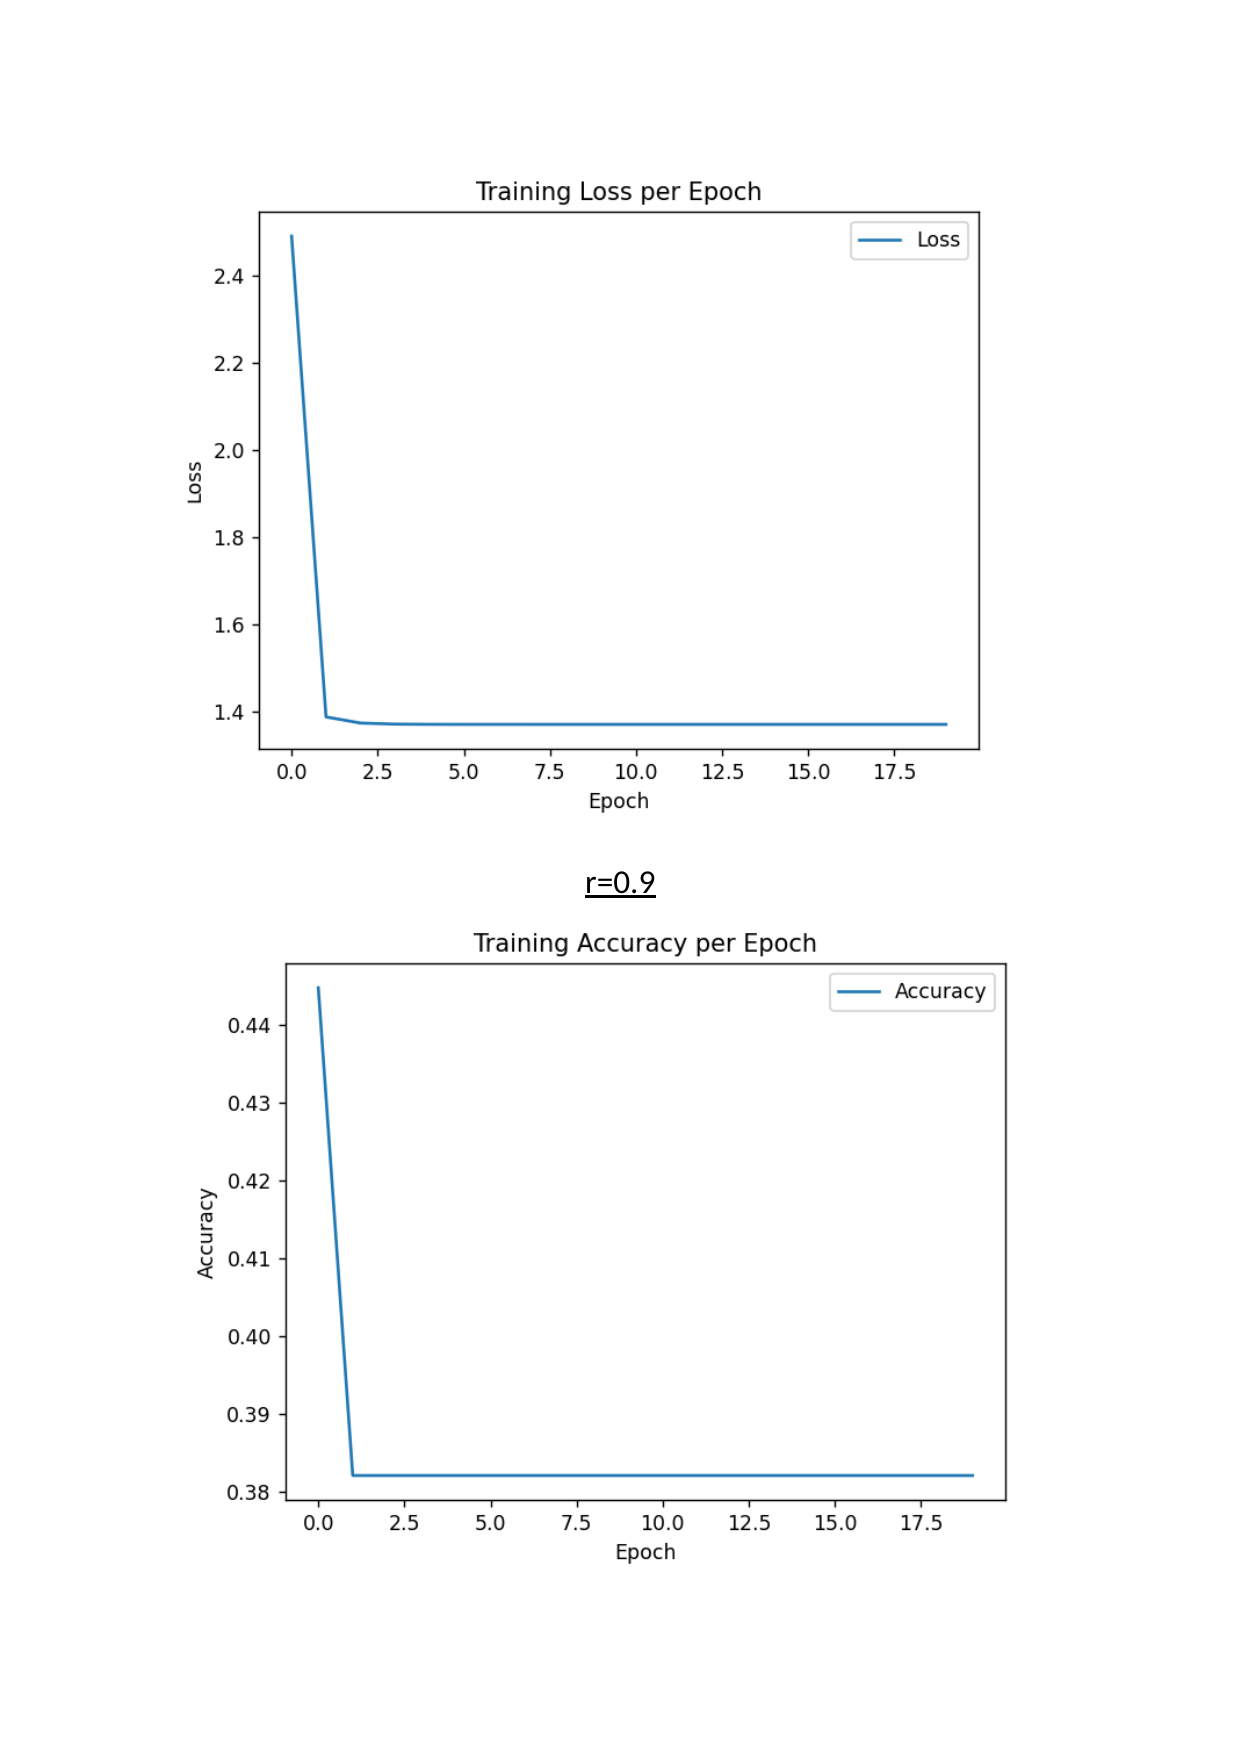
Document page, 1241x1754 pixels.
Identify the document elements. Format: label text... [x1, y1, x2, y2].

text r=0.1 r=0.5 r=0.9 [187, 814, 1053, 903]
picture [187, 903, 1053, 1572]
picture [187, 150, 1053, 814]
